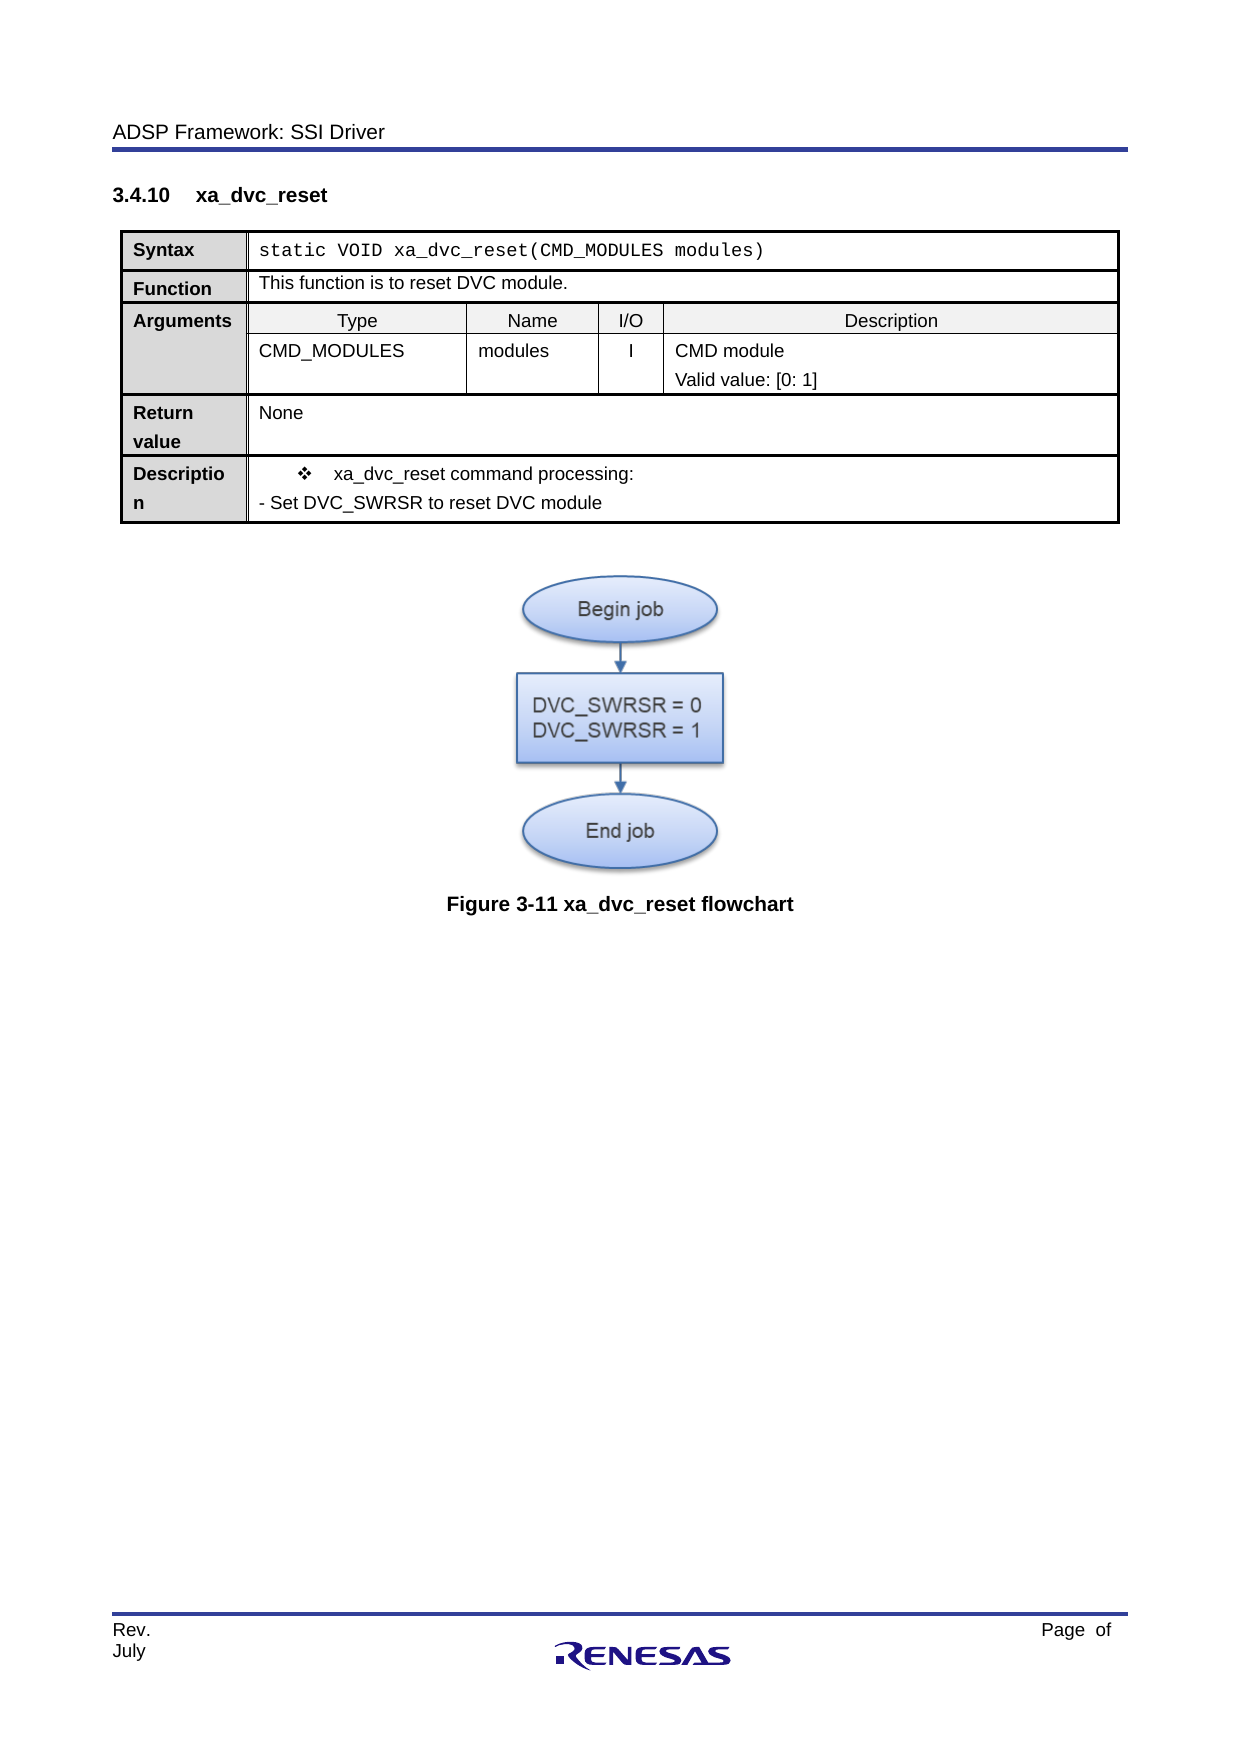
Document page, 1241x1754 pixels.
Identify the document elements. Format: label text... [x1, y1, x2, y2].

table_cell None [249, 396, 1117, 454]
table_cell I/O [599, 304, 663, 333]
table_cell Name [467, 304, 598, 333]
table_cell Type [249, 304, 466, 333]
table_cell Arguments [123, 304, 246, 393]
table_cell xa_dvc_reset command processing: - Set DVC_SWRSR to reset DVC module [249, 457, 1117, 521]
table_cell CMD_MODULES [249, 334, 466, 393]
table_cell Description [123, 457, 246, 521]
table_cell I [599, 334, 663, 393]
table_cell Description [664, 304, 1117, 333]
subtitle xa_dvc_reset [112, 178, 1128, 209]
picture [509, 571, 731, 879]
table_cell Return value [123, 396, 246, 454]
table_cell This function is to reset DVC module. [249, 272, 1117, 301]
table_header static VOID xa_dvc_reset(CMD_MODULES modules) [249, 233, 1117, 269]
table_cell CMD module Valid value: [0: 1] [664, 334, 1117, 393]
table_cell modules [467, 334, 598, 393]
table_cell Function [123, 272, 246, 301]
table_header Syntax [123, 233, 246, 269]
